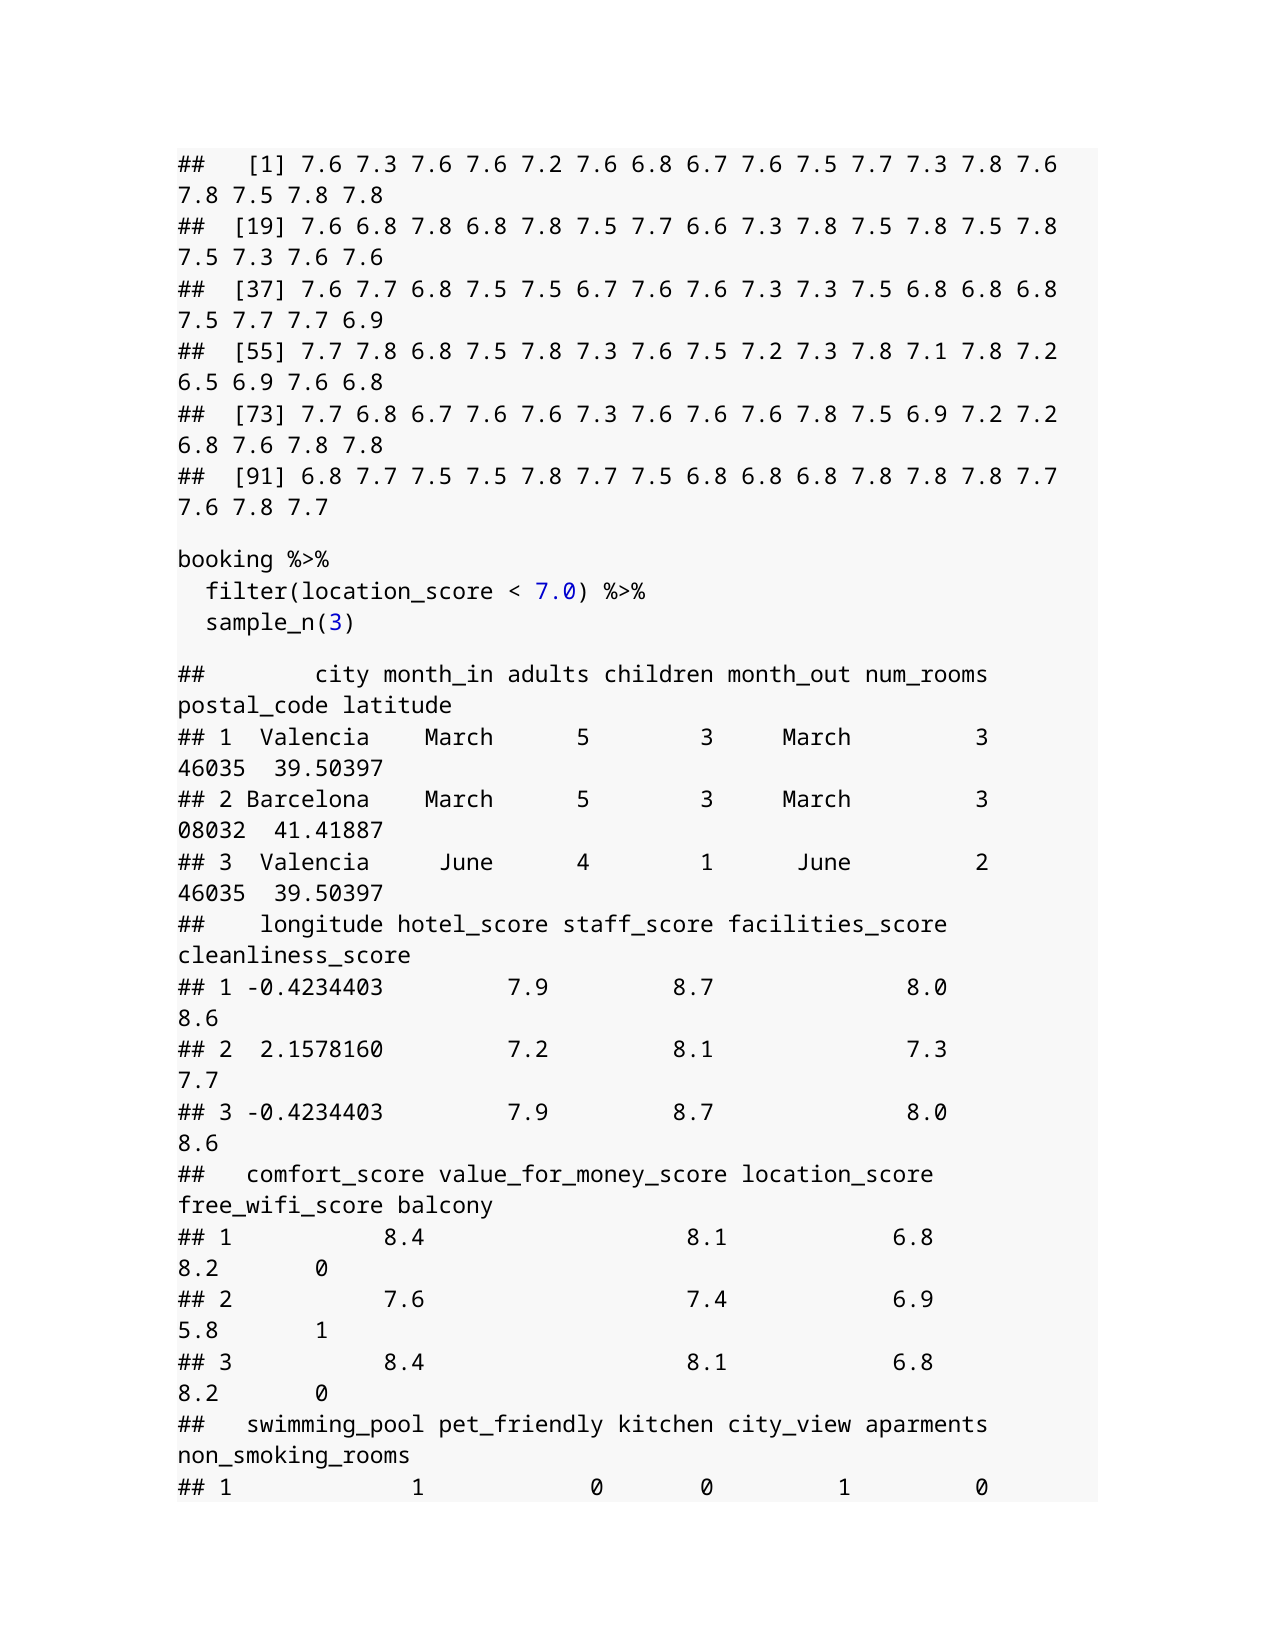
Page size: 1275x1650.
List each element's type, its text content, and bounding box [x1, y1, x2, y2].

text booking %>% filter(location_score < 7.0) %>% sample_n(3) [177, 543, 1098, 637]
text ## [1] 7.6 7.3 7.6 7.6 7.2 7.6 6.8 6.7 7.6 7.5 7.7 7.3 7.8 7.6 7.8 7.5 7.8 7.8 ## [19] 7.6 6.8 7.8 6.8 7.8 7.5 7.7 6.6 7.3 7.8 7.5 7.8 7.5 7.8 7.5 7.3 7.6 7.6 ## [37] 7.6 7.7 6.8 7.5 7.5 6.7 7.6 7.6 7.3 7.3 7.5 6.8 6.8 6.8 7.5 7.7 7.7 6.9 ## [55] 7.7 7.8 6.8 7.5 7.8 7.3 7.6 7.5 7.2 7.3 7.8 7.1 7.8 7.2 6.5 6.9 7.6 6.8 ## [73] 7.7 6.8 6.7 7.6 7.6 7.3 7.6 7.6 7.6 7.8 7.5 6.9 7.2 7.2 6.8 7.6 7.8 7.8 ## [91] 6.8 7.7 7.5 7.5 7.8 7.7 7.5 6.8 6.8 6.8 7.8 7.8 7.8 7.7 7.6 7.8 7.7 [177, 148, 1098, 523]
